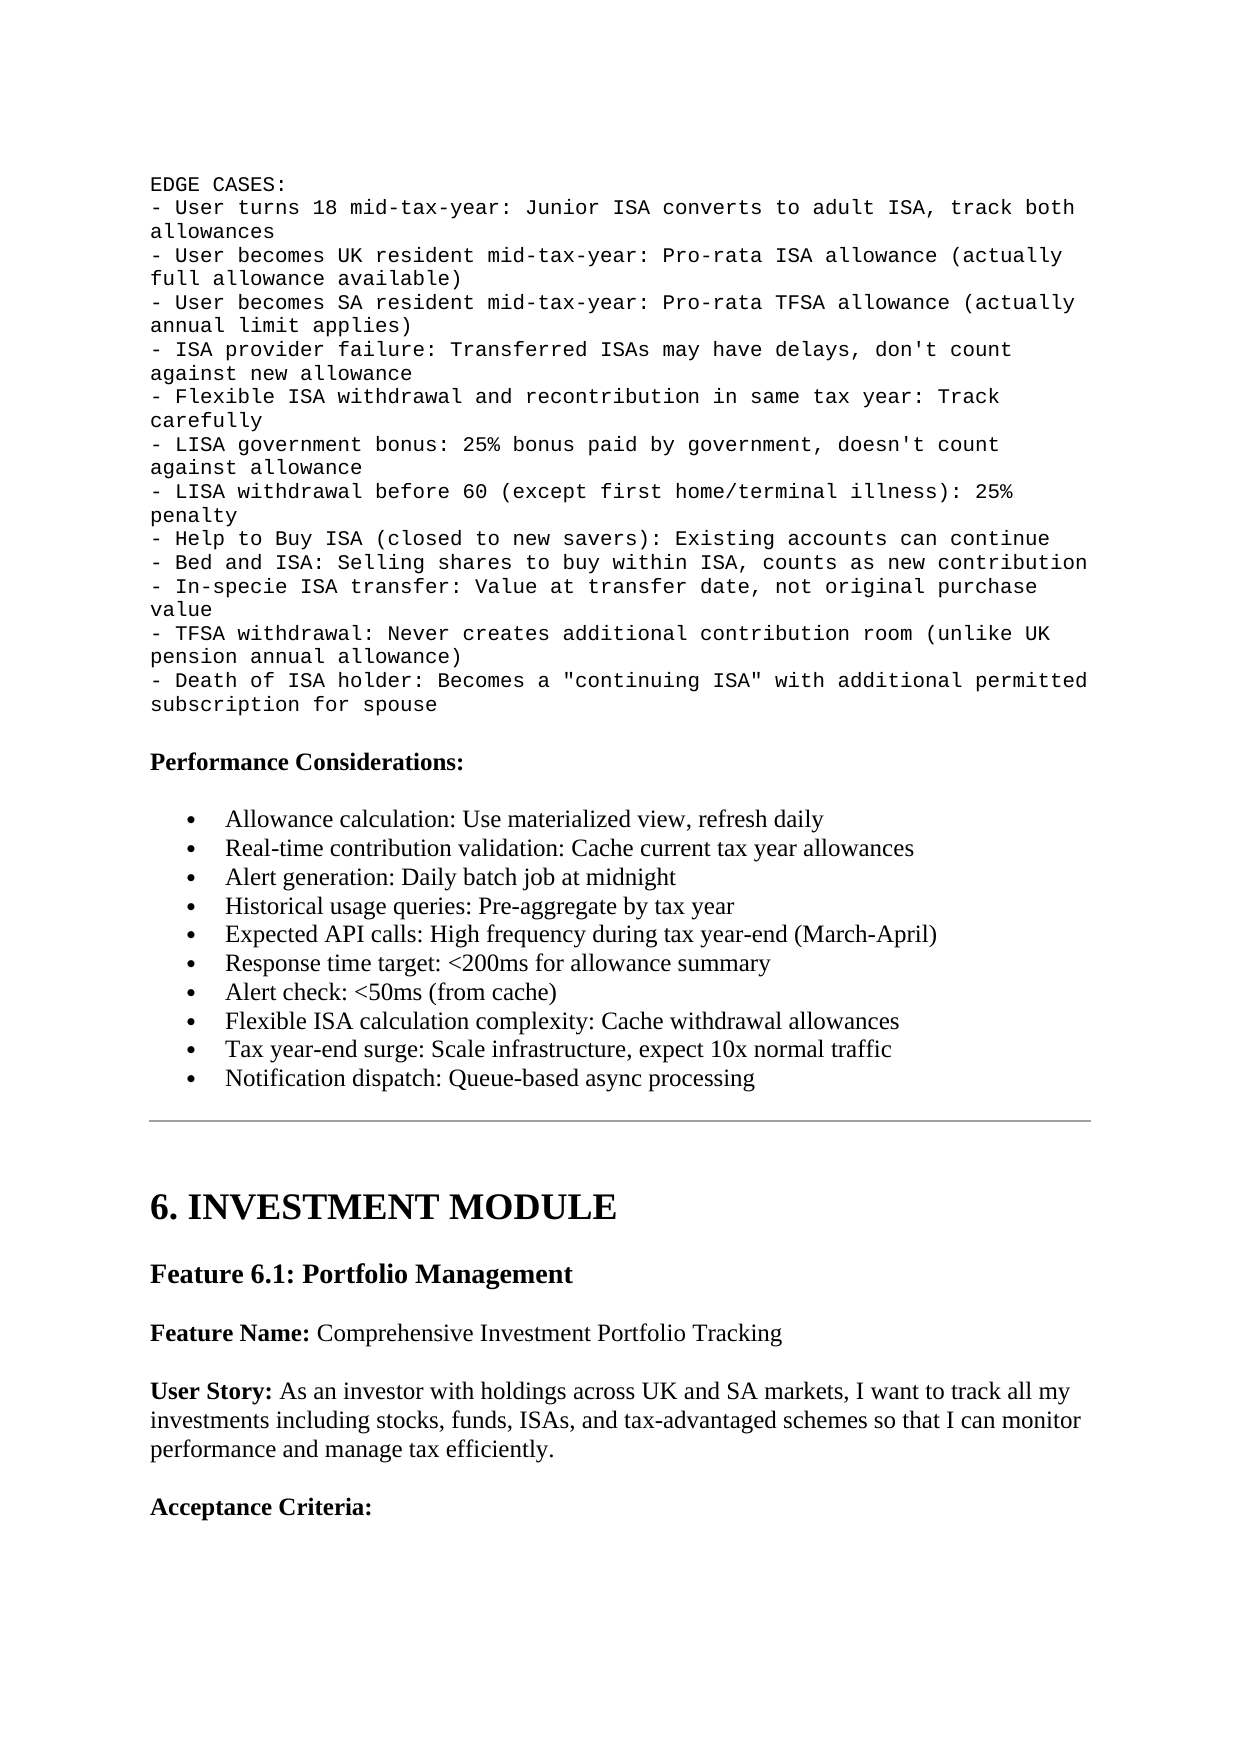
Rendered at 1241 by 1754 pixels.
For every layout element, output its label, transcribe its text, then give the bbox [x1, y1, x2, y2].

text - LISA withdrawal before 60 (except first home/terminal illness): 25% penalty [150, 481, 1090, 528]
text - TFSA withdrawal: Never creates additional contribution room (unlike UK pension annual allowance) [150, 623, 1090, 670]
list Allowance calculation: Use materialized view, refresh daily [187, 804, 1090, 833]
text - Bed and ISA: Selling shares to buy within ISA, counts as new contribution [150, 552, 1090, 576]
text EDGE CASES: [150, 174, 1090, 197]
text - In-specie ISA transfer: Value at transfer date, not original purchase value [150, 576, 1090, 623]
text - User becomes UK resident mid-tax-year: Pro-rata ISA allowance (actually full allowance available) [150, 244, 1090, 292]
text User Story: As an investor with holdings across UK and SA markets, I want to track all my investments including stocks, funds, ISAs, and tax-advantaged schemes so that I can monitor performance and manage tax efficiently. [150, 1376, 1090, 1462]
text - Flexible ISA withdrawal and recontribution in same tax year: Track carefully [150, 386, 1090, 434]
text 6. INVESTMENT MODULE [150, 1184, 1090, 1228]
list Response time target: <200ms for allowance summary [187, 948, 1090, 977]
text Feature Name: Comprehensive Investment Portfolio Tracking [150, 1318, 1090, 1347]
text Feature 6.1: Portfolio Management [150, 1257, 1090, 1289]
text - LISA government bonus: 25% bonus paid by government, doesn't count against allowance [150, 434, 1090, 481]
text - User turns 18 mid-tax-year: Junior ISA converts to adult ISA, track both allowances [150, 197, 1090, 244]
list Historical usage queries: Pre-aggregate by tax year [187, 891, 1090, 919]
text - User becomes SA resident mid-tax-year: Pro-rata TFSA allowance (actually annual limit applies) [150, 292, 1090, 339]
list Notification dispatch: Queue-based async processing [187, 1063, 1090, 1092]
text - Help to Buy ISA (closed to new savers): Existing accounts can continue [150, 528, 1090, 552]
list Alert generation: Daily batch job at midnight [187, 862, 1090, 891]
list Real-time contribution validation: Cache current tax year allowances [187, 833, 1090, 862]
text - Death of ISA holder: Becomes a "continuing ISA" with additional permitted subscription for spouse [150, 670, 1090, 717]
text - ISA provider failure: Transferred ISAs may have delays, don't count against new allowance [150, 339, 1090, 386]
text Acceptance Criteria: [150, 1492, 1090, 1520]
list Alert check: <50ms (from cache) [187, 977, 1090, 1006]
text Performance Considerations: [150, 747, 1090, 775]
list Flexible ISA calculation complexity: Cache withdrawal allowances [187, 1006, 1090, 1034]
list Tax year-end surge: Scale infrastructure, expect 10x normal traffic [187, 1034, 1090, 1063]
list Expected API calls: High frequency during tax year-end (March-April) [187, 919, 1090, 948]
